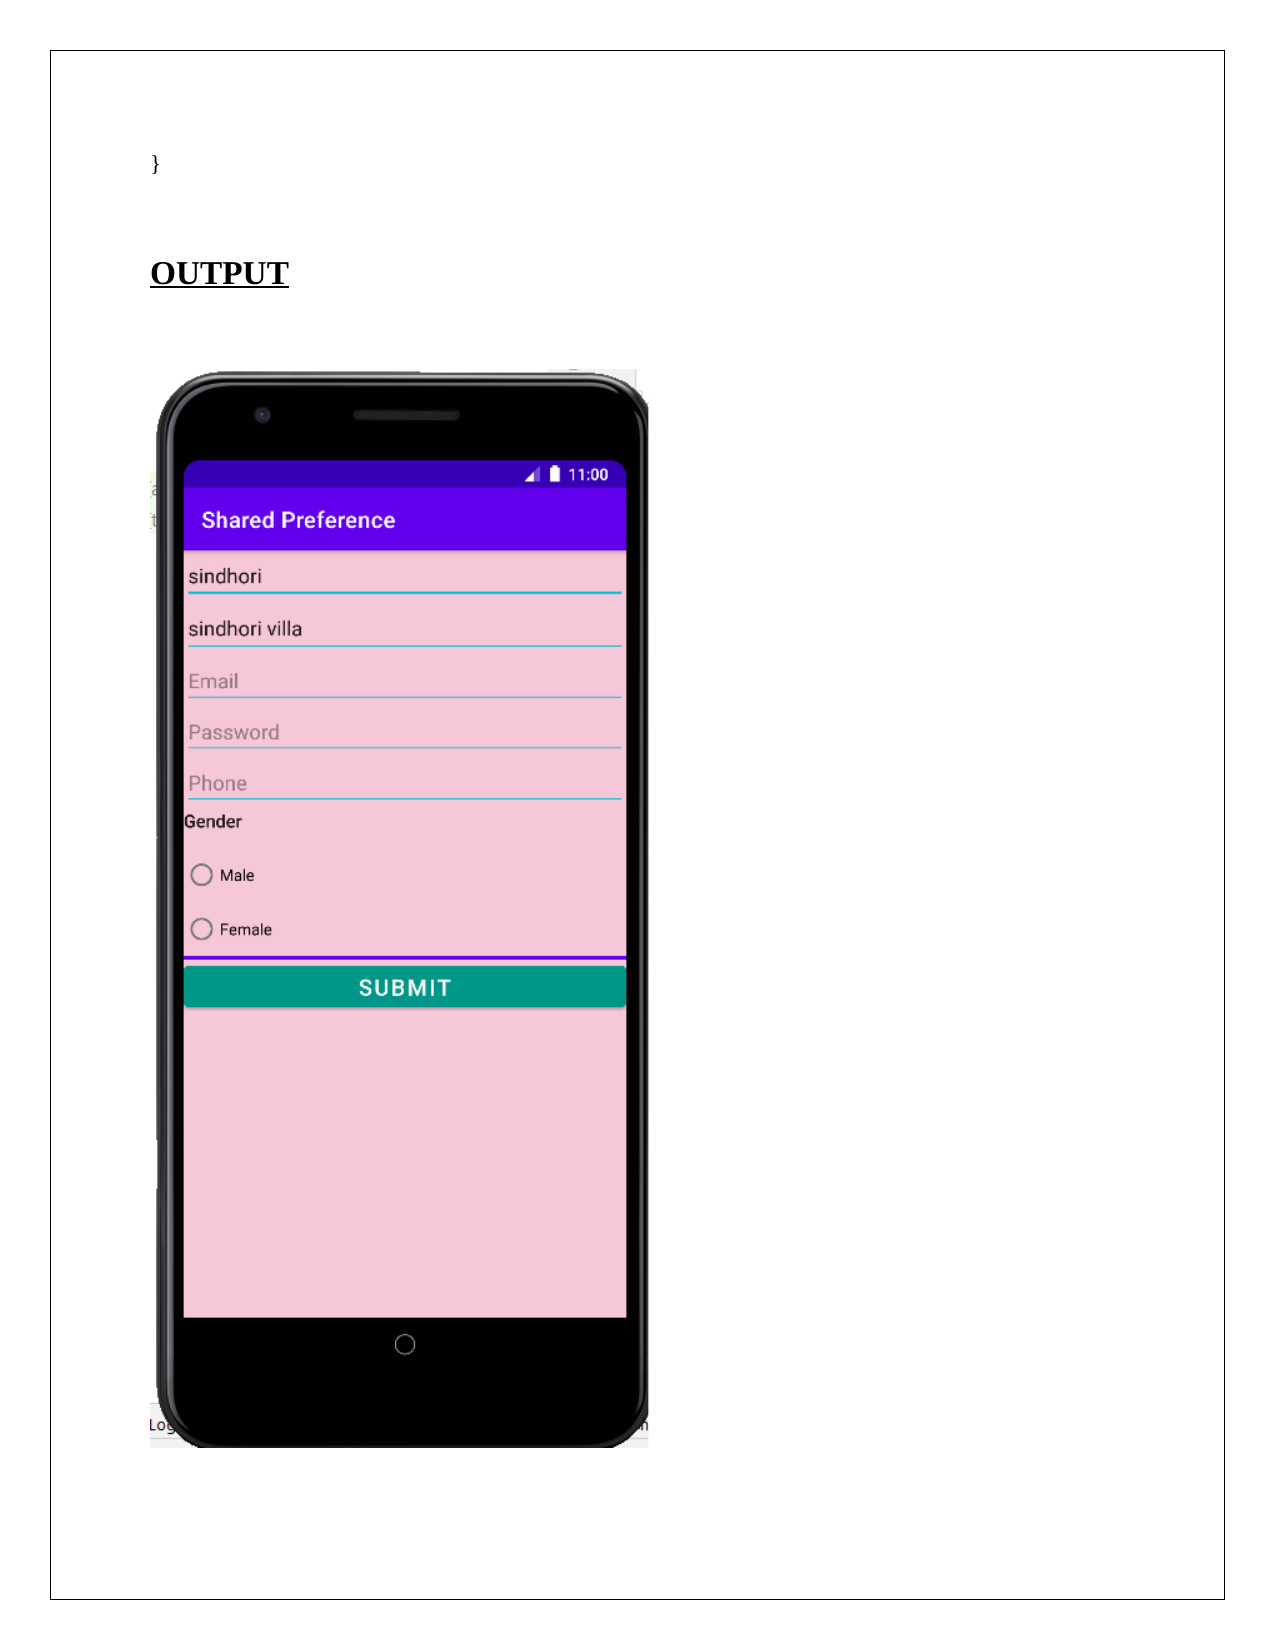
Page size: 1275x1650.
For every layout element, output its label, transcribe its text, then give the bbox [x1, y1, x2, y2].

text OUTPUT [150, 253, 1125, 291]
picture [150, 369, 649, 1448]
text } [150, 150, 1125, 176]
